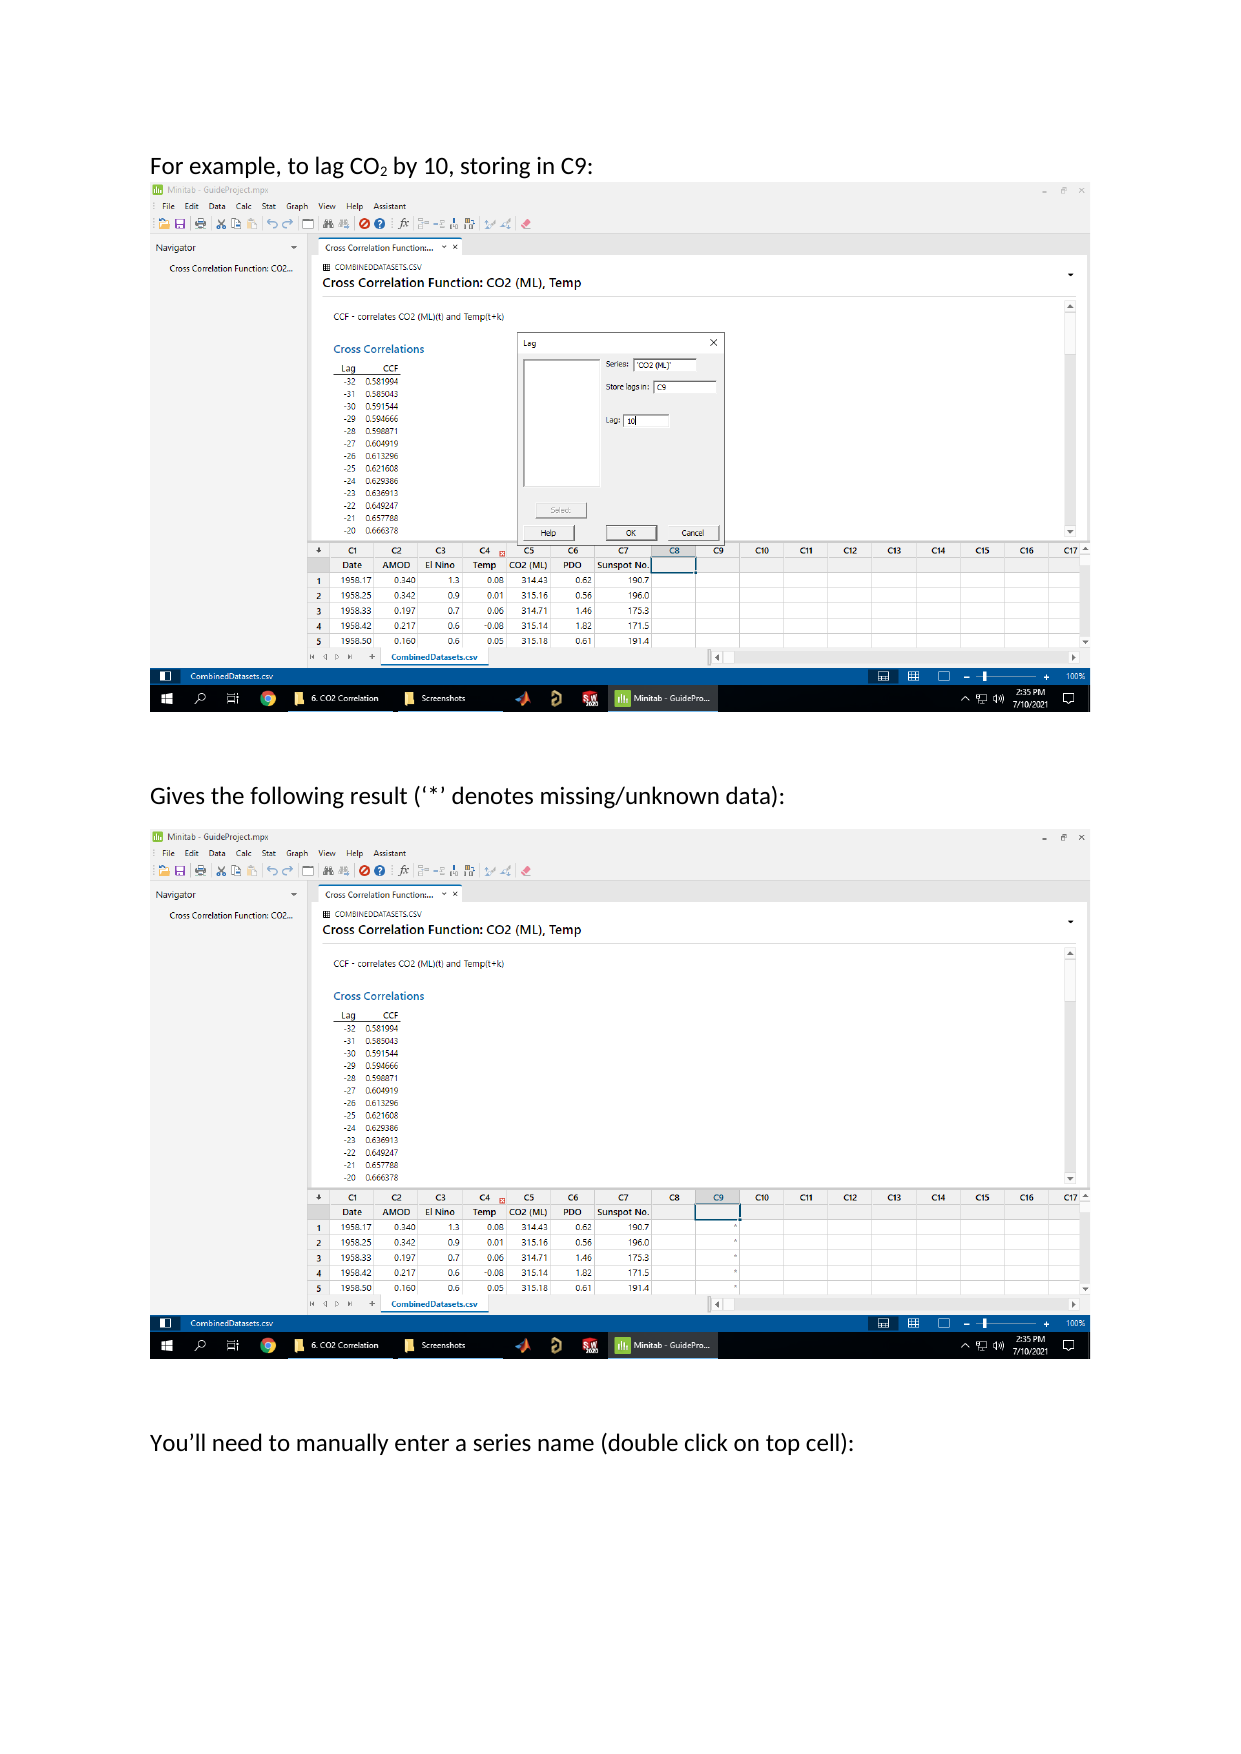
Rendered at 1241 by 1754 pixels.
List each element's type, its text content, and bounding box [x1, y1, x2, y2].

picture [150, 829, 1091, 1359]
text Gives the following result (‘*’ denotes missing/unknown data): [150, 780, 1090, 811]
picture [150, 182, 1091, 712]
text For example, to lag CO2 by 10, storing in C9: [150, 150, 1090, 182]
text You’ll need to manually enter a series name (double click on top cell): [150, 1427, 1090, 1458]
